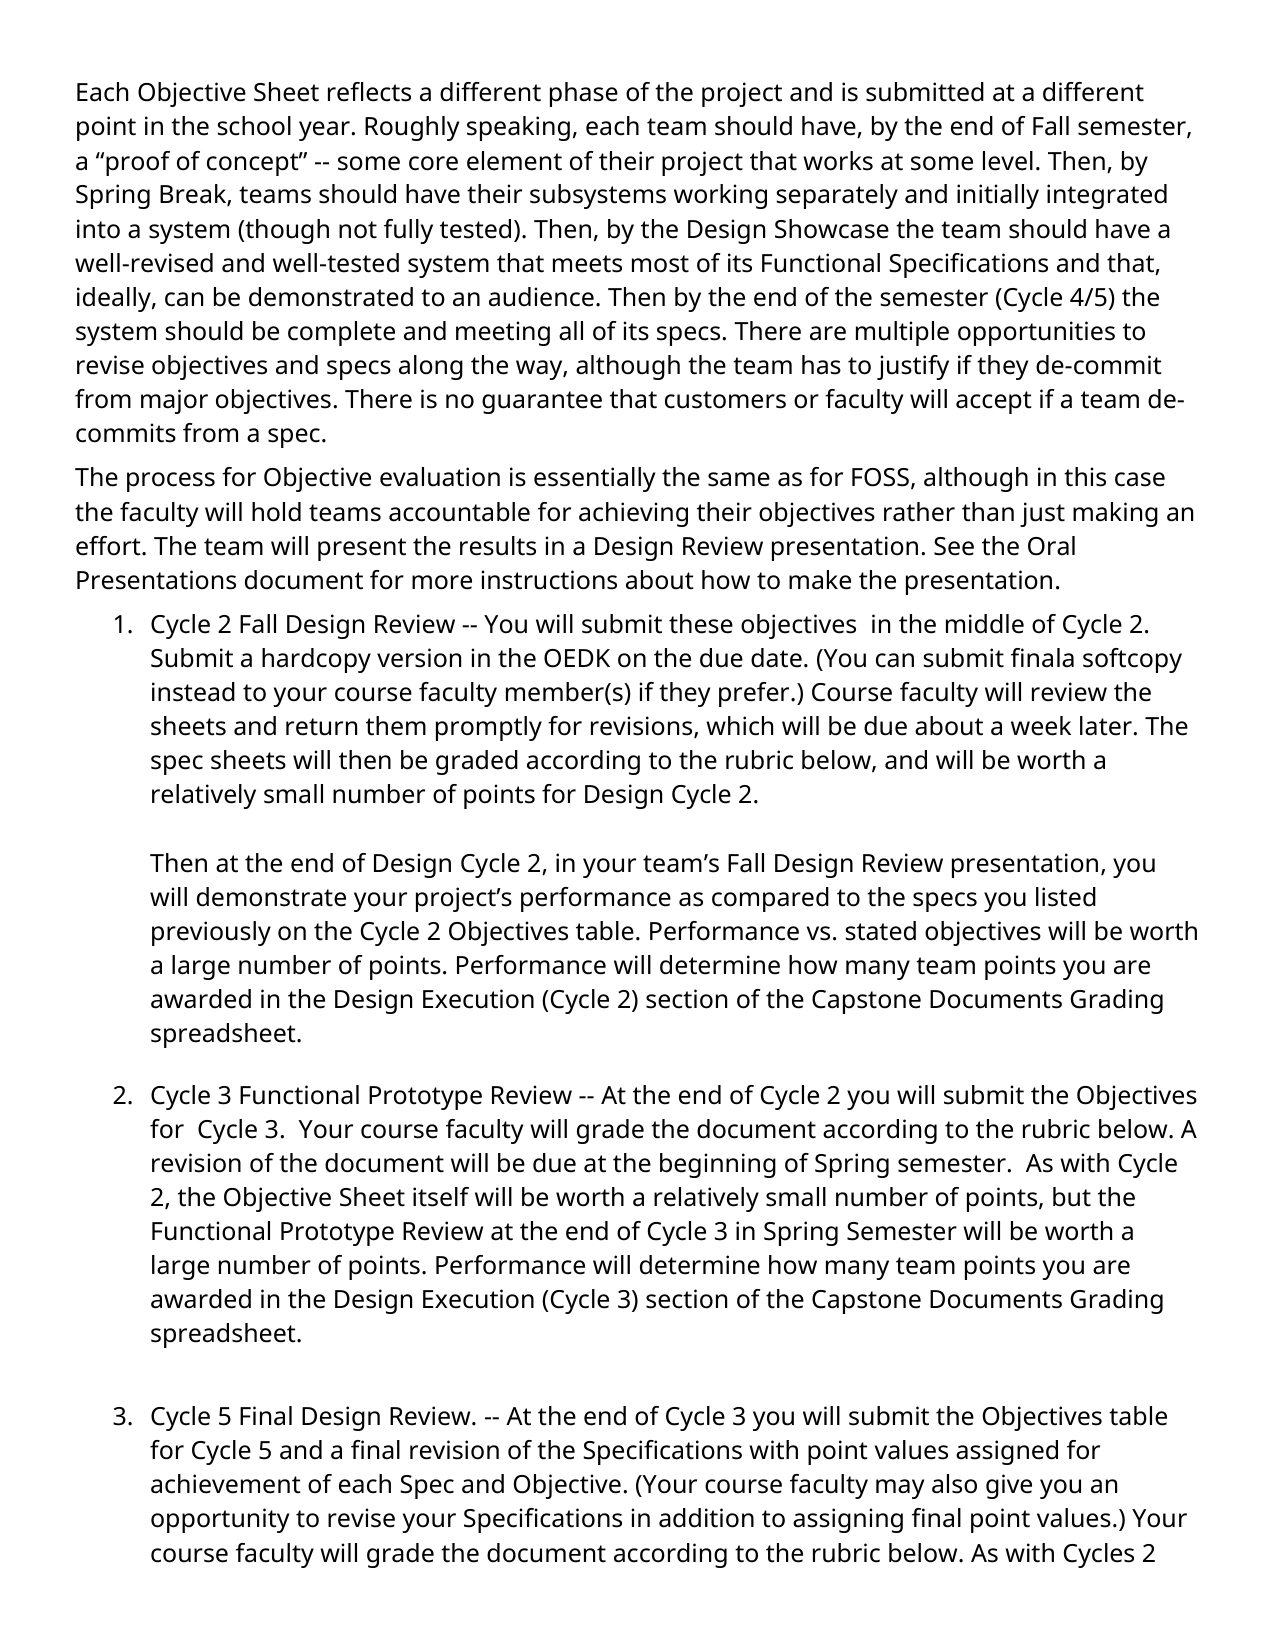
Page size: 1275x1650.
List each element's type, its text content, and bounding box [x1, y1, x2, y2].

text The process for Objective evaluation is essentially the same as for FOSS, although in this case the faculty will hold teams accountable for achieving their objectives rather than just making an effort. The team will present the results in a Design Review presentation. See the Oral Presentations document for more instructions about how to make the presentation. [75, 460, 1200, 596]
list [112, 1399, 1200, 1569]
text Each Objective Sheet reflects a different phase of the project and is submitted at a different point in the school year. Roughly speaking, each team should have, by the end of Fall semester, a “proof of concept” -- some core element of their project that works at some level. Then, by Spring Break, teams should have their subsystems working separately and initially integrated into a system (though not fully tested). Then, by the Design Showcase the team should have a well-revised and well-tested system that meets most of its Functional Specifications and that, ideally, can be demonstrated to an audience. Then by the end of the semester (Cycle 4/5) the system should be complete and meeting all of its specs. There are multiple opportunities to revise objectives and specs along the way, although the team has to justify if they de-commit from major objectives. There is no guarantee that customers or faculty will accept if a team de-commits from a spec. [75, 75, 1200, 450]
list Cycle 2 Fall Design Review -- You will submit these objectives in the middle of Cycle 2. Submit a hardcopy version in the OEDK on the due date. (You can submit finala softcopy instead to your course faculty member(s) if they prefer.) Course faculty will review the sheets and return them promptly for revisions, which will be due about a week later. The spec sheets will then be graded according to the rubric below, and will be worth a relatively small number of points for Design Cycle 2. Then at the end of Design Cycle 2, in your team’s Fall Design Review presentation, you will demonstrate your project’s performance as compared to the specs you listed previously on the Cycle 2 Objectives table. Performance vs. stated objectives will be worth a large number of points. Performance will determine how many team points you are awarded in the Design Execution (Cycle 2) section of the Capstone Documents Grading spreadsheet. [112, 607, 1200, 1078]
list Cycle 3 Functional Prototype Review -- At the end of Cycle 2 you will submit the Objectives for Cycle 3. Your course faculty will grade the document according to the rubric below. A revision of the document will be due at the beginning of Spring semester. As with Cycle 2, the Objective Sheet itself will be worth a relatively small number of points, but the Functional Prototype Review at the end of Cycle 3 in Spring Semester will be worth a large number of points. Performance will determine how many team points you are awarded in the Design Execution (Cycle 3) section of the Capstone Documents Grading spreadsheet. [112, 1078, 1200, 1350]
